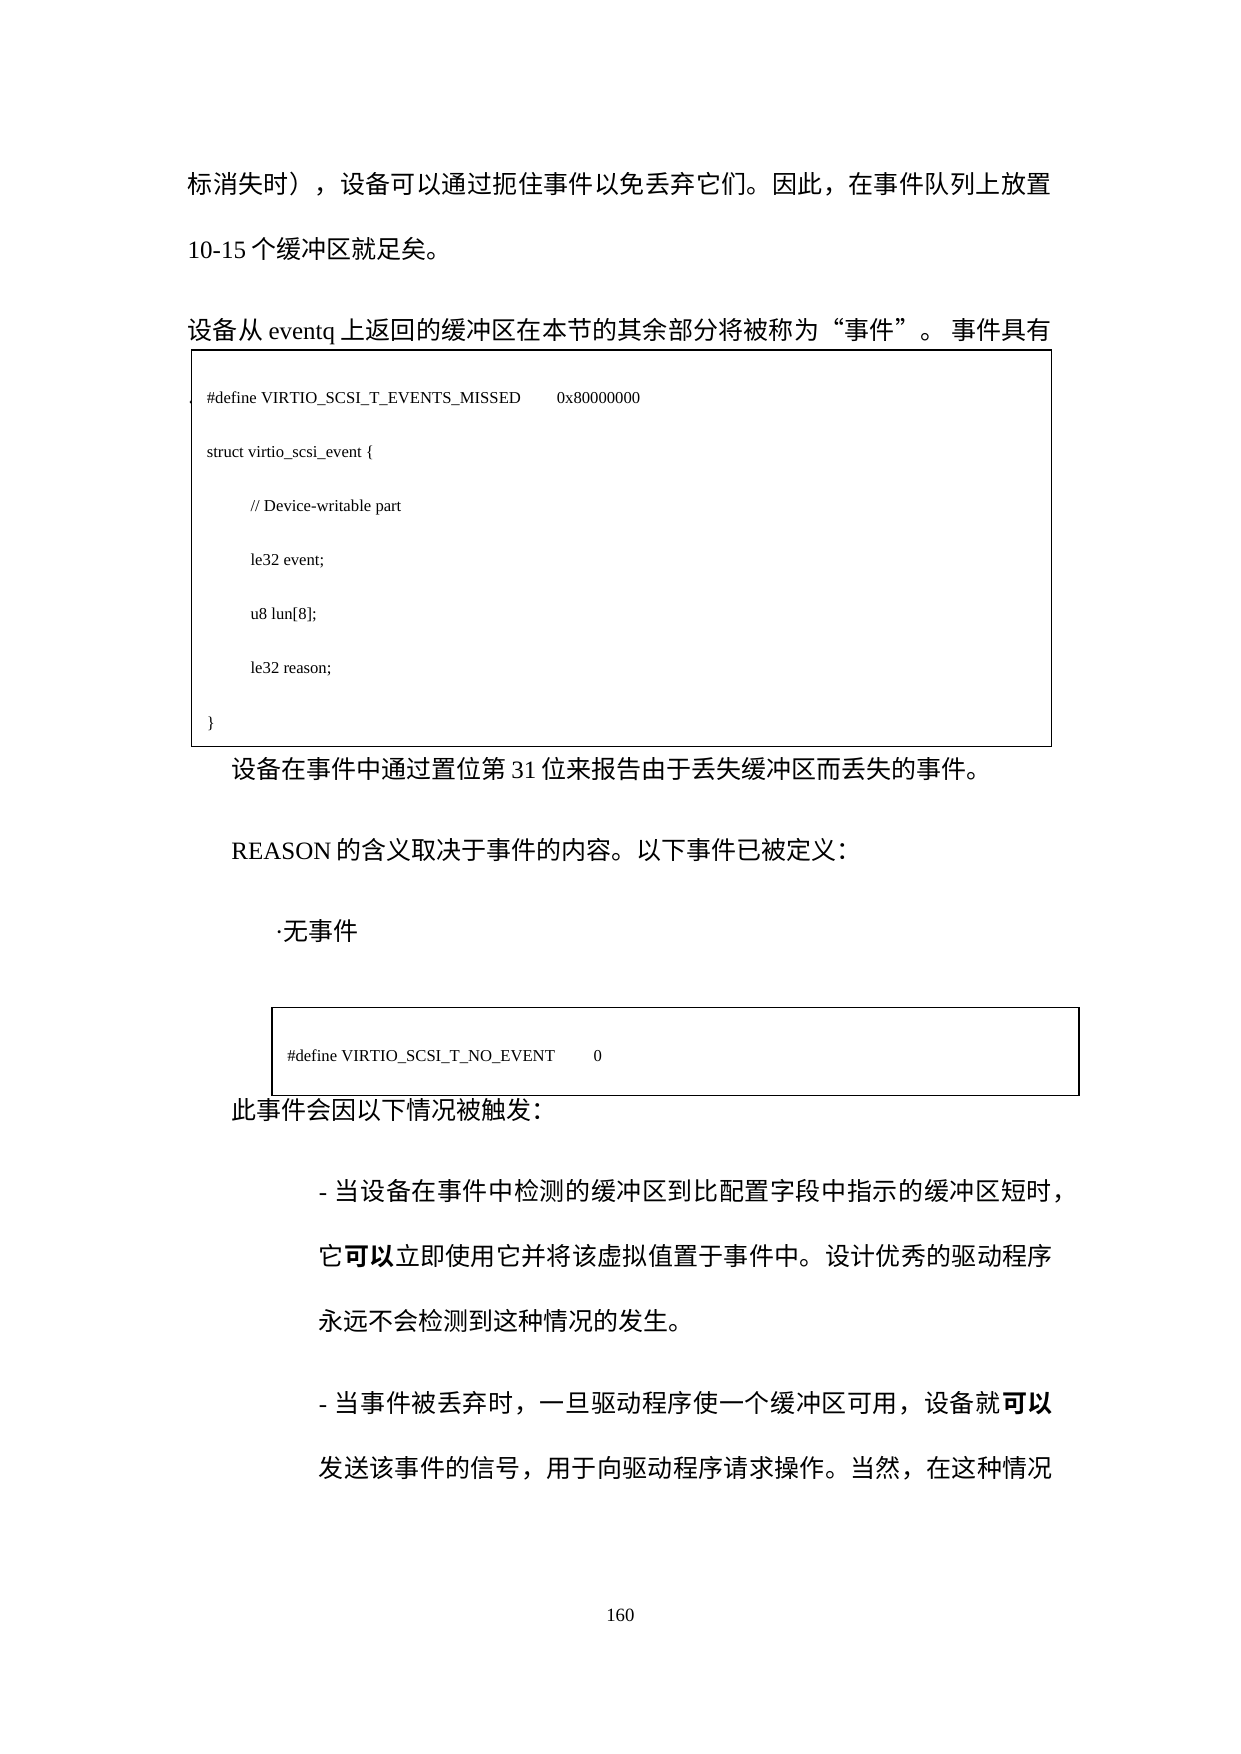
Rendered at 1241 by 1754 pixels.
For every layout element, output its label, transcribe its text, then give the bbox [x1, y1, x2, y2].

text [319, 1369, 1053, 1499]
text 此事件会因以下情况被触发： [231, 1076, 1053, 1141]
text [187, 150, 1053, 280]
text 设备在事件中通过置位第31位来报告由于丢失缓冲区而丢失的事件。 [231, 735, 1053, 800]
text ·无事件 [231, 897, 1053, 962]
text 设备从eventq上返回的缓冲区在本节的其余部分将被称为“事件”。 事件具有以下格式： [187, 296, 1053, 426]
text - 当设备在事件中检测的缓冲区到比配置字段中指示的缓冲区短时，它可以立即使用它并将该虚拟值置于事件中。设计优秀的驱动程序永远不会检测到这种情况的发生。 [319, 1157, 1053, 1352]
text REASON的含义取决于事件的内容。以下事件已被定义： [231, 816, 1053, 881]
